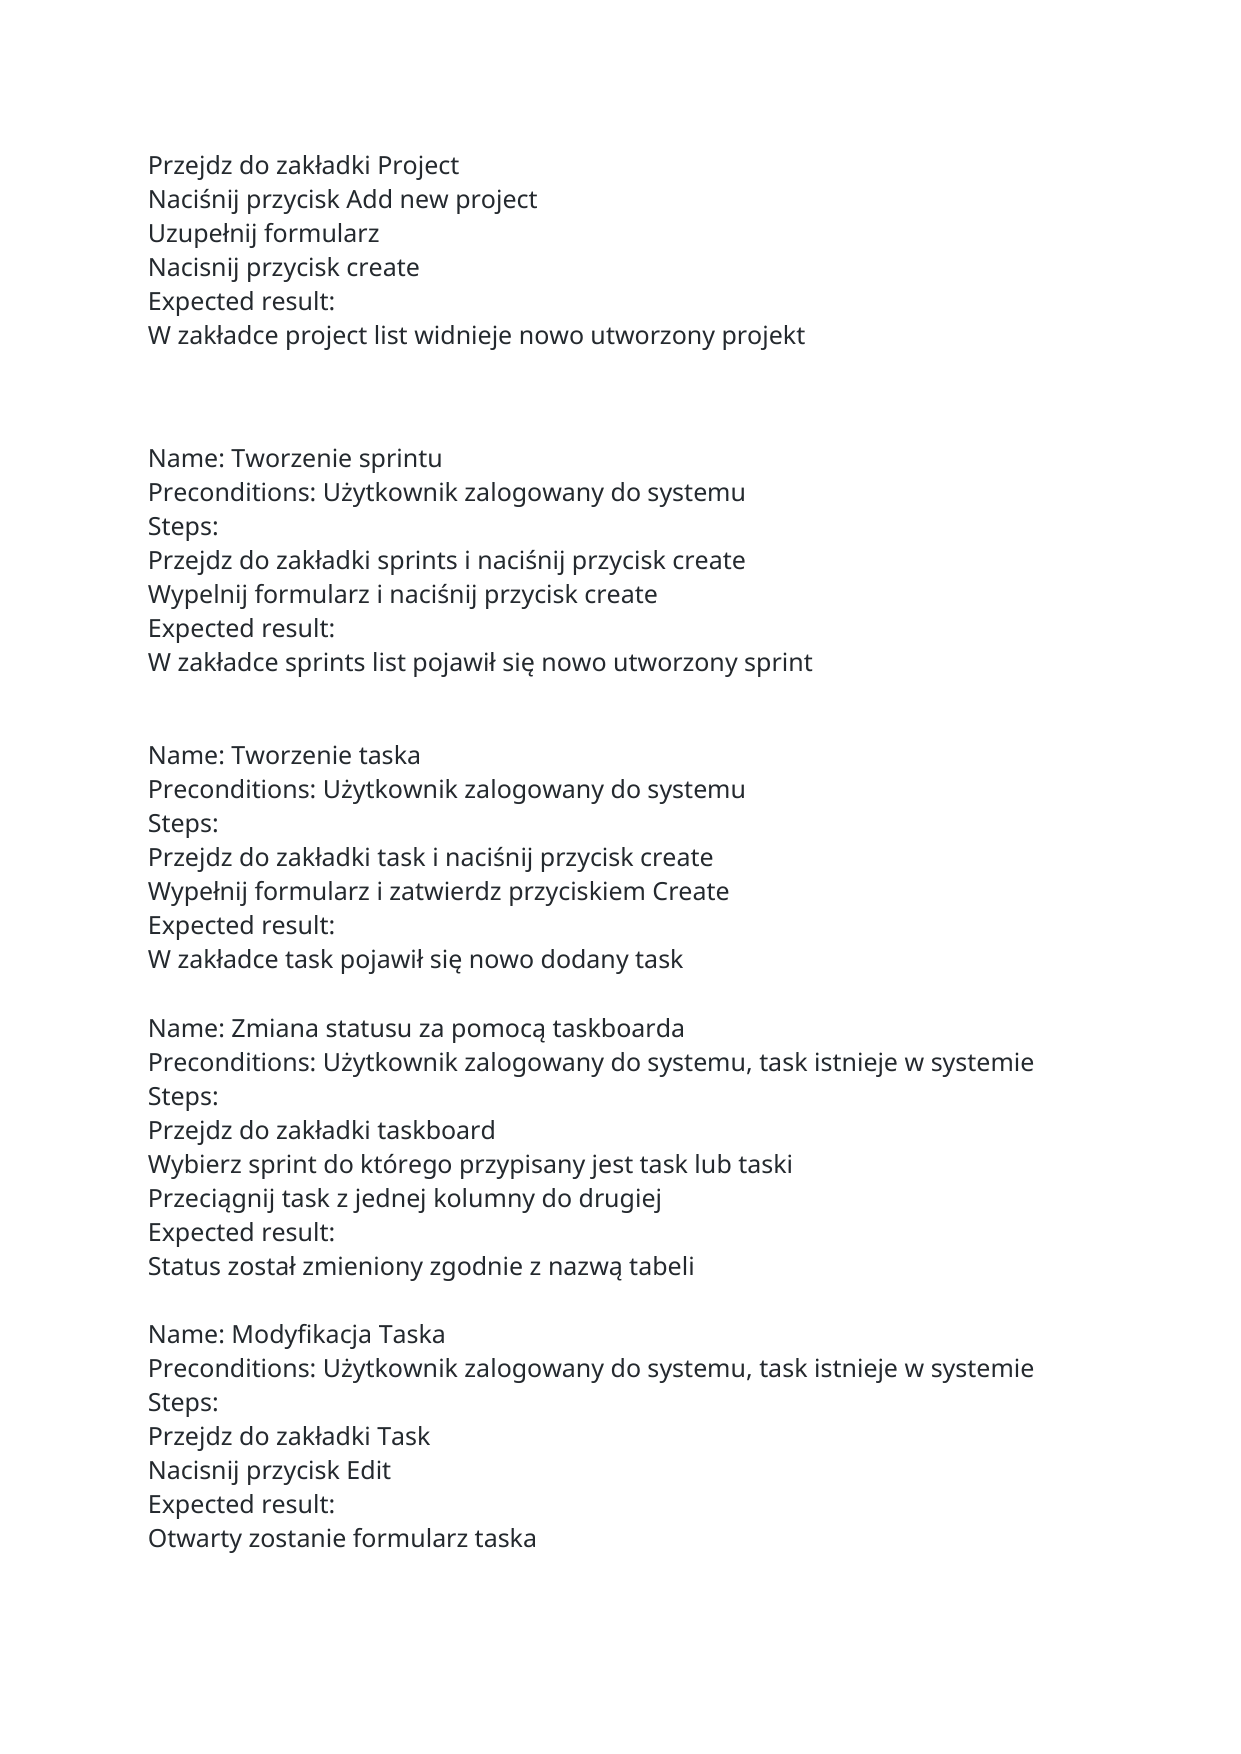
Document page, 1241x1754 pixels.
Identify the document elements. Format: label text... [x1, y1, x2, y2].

text W zakładce sprints list pojawił się nowo utworzony sprint [148, 644, 1093, 679]
text Expected result: [148, 1487, 1093, 1521]
text Przejdz do zakładki Project [148, 148, 1093, 182]
text Status został zmieniony zgodnie z nazwą tabeli [148, 1249, 1093, 1283]
text Preconditions: Użytkownik zalogowany do systemu, task istnieje w systemie [148, 1044, 1093, 1078]
text Wybierz sprint do którego przypisany jest task lub taski [148, 1146, 1093, 1181]
text Name: Tworzenie sprintu [148, 440, 1093, 474]
text Steps: [148, 806, 1093, 840]
text Otwarty zostanie formularz taska [148, 1521, 1093, 1555]
text Steps: [148, 1385, 1093, 1419]
text Przejdz do zakładki taskboard [148, 1112, 1093, 1146]
text Steps: [148, 508, 1093, 542]
text Nacisnij przycisk create [148, 250, 1093, 284]
text Naciśnij przycisk Add new project [148, 182, 1093, 216]
text Przejdz do zakładki sprints i naciśnij przycisk create [148, 542, 1093, 576]
text Preconditions: Użytkownik zalogowany do systemu [148, 772, 1093, 806]
text Wypełnij formularz i zatwierdz przyciskiem Create [148, 874, 1093, 908]
text Steps: [148, 1078, 1093, 1112]
text Preconditions: Użytkownik zalogowany do systemu [148, 474, 1093, 508]
text Przeciągnij task z jednej kolumny do drugiej [148, 1181, 1093, 1214]
text Przejdz do zakładki Task [148, 1419, 1093, 1453]
text Przejdz do zakładki task i naciśnij przycisk create [148, 840, 1093, 874]
text Nacisnij przycisk Edit [148, 1453, 1093, 1487]
text Expected result: [148, 611, 1093, 644]
text Expected result: [148, 284, 1093, 318]
text Name: Modyfikacja Taska [148, 1317, 1093, 1351]
text Expected result: [148, 1214, 1093, 1249]
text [148, 1351, 1093, 1385]
text Name: Zmiana statusu za pomocą taskboarda [148, 1010, 1093, 1044]
text Expected result: [148, 908, 1093, 942]
text W zakładce task pojawił się nowo dodany task [148, 942, 1093, 976]
text Wypelnij formularz i naciśnij przycisk create [148, 576, 1093, 611]
text W zakładce project list widnieje nowo utworzony projekt [148, 318, 1093, 352]
text Name: Tworzenie taska [148, 738, 1093, 772]
text Uzupełnij formularz [148, 216, 1093, 250]
